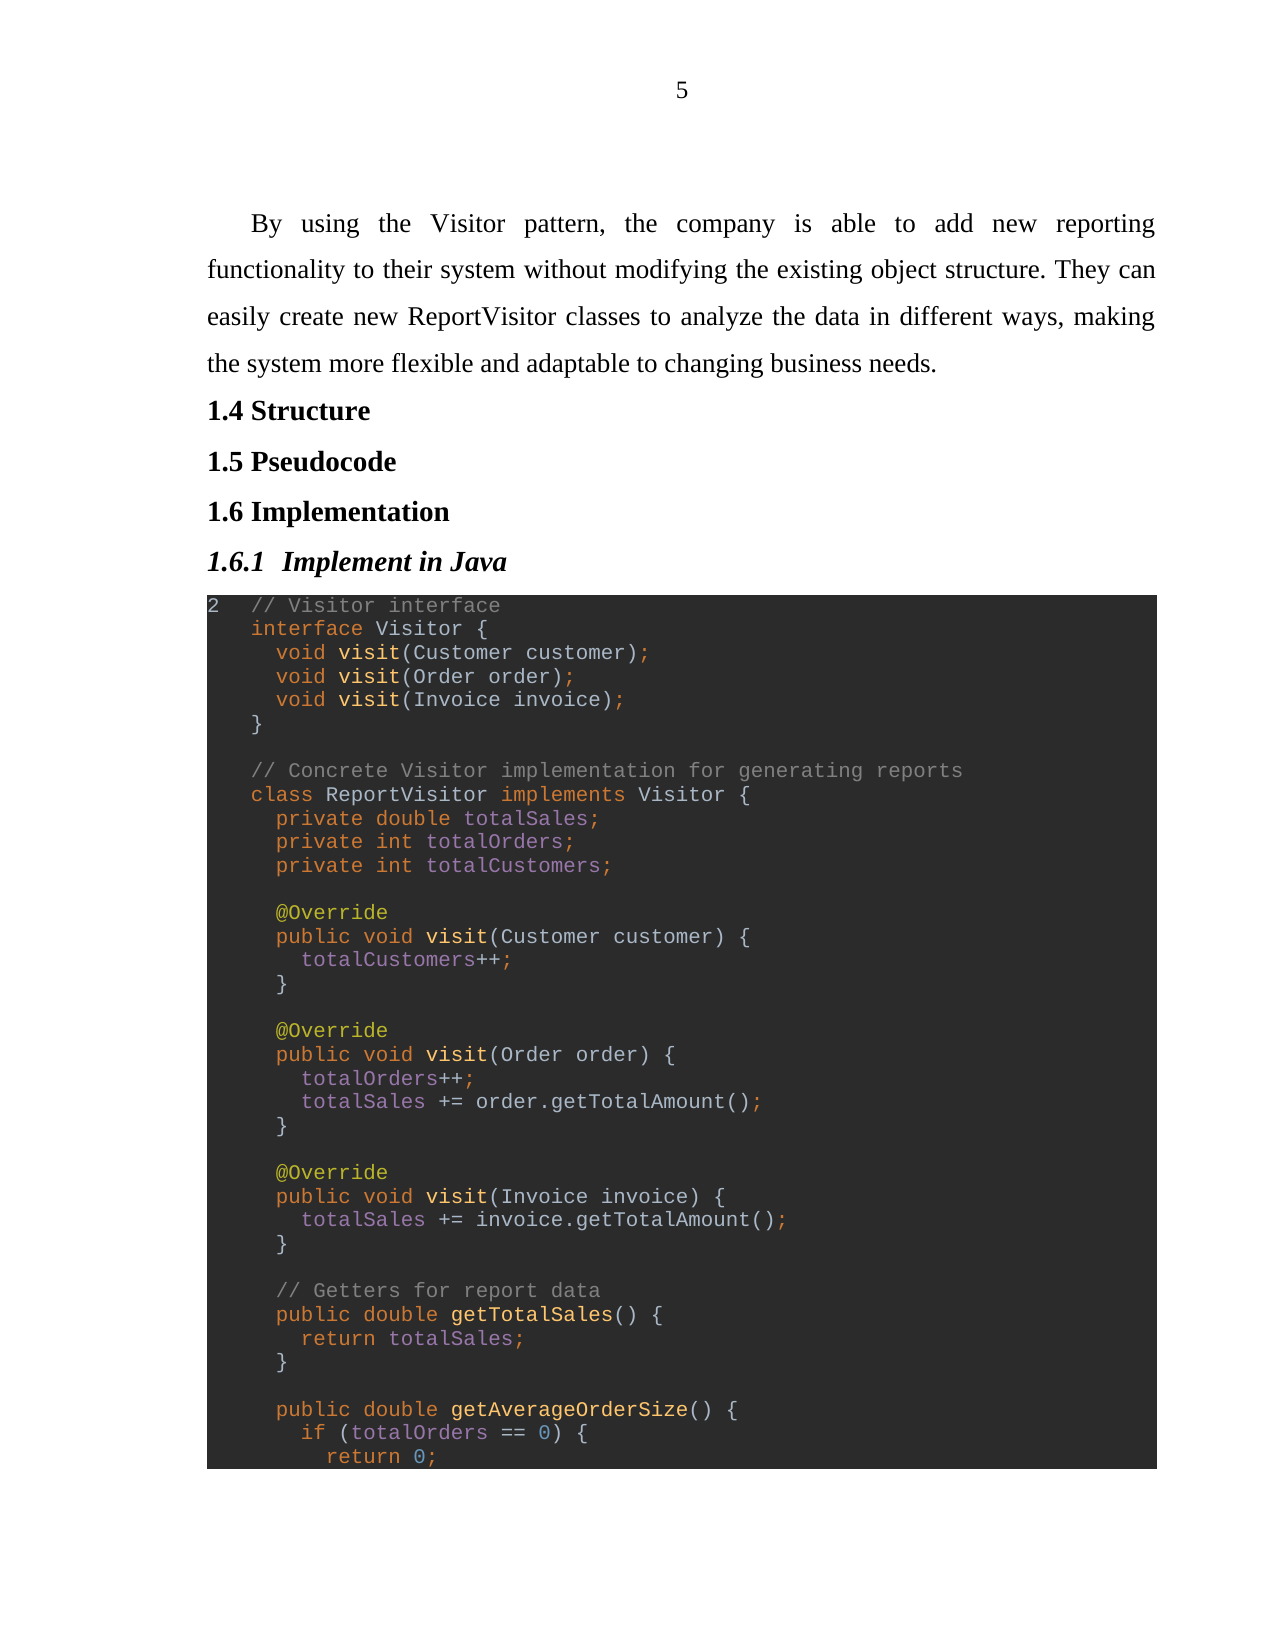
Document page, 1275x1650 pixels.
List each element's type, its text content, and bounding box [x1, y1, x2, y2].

list Implement in Java [207, 544, 1157, 578]
text By using the Visitor pattern, the company is able to add new reporting functionality to their system without modifying the existing object structure. They can easily create new ReportVisitor classes to analyze the data in different ways, making the system more flexible and adaptable to changing business needs. [207, 207, 1157, 378]
list Structure [207, 393, 1157, 427]
list Pseudocode [207, 444, 1157, 477]
list Implementation [207, 494, 1157, 528]
